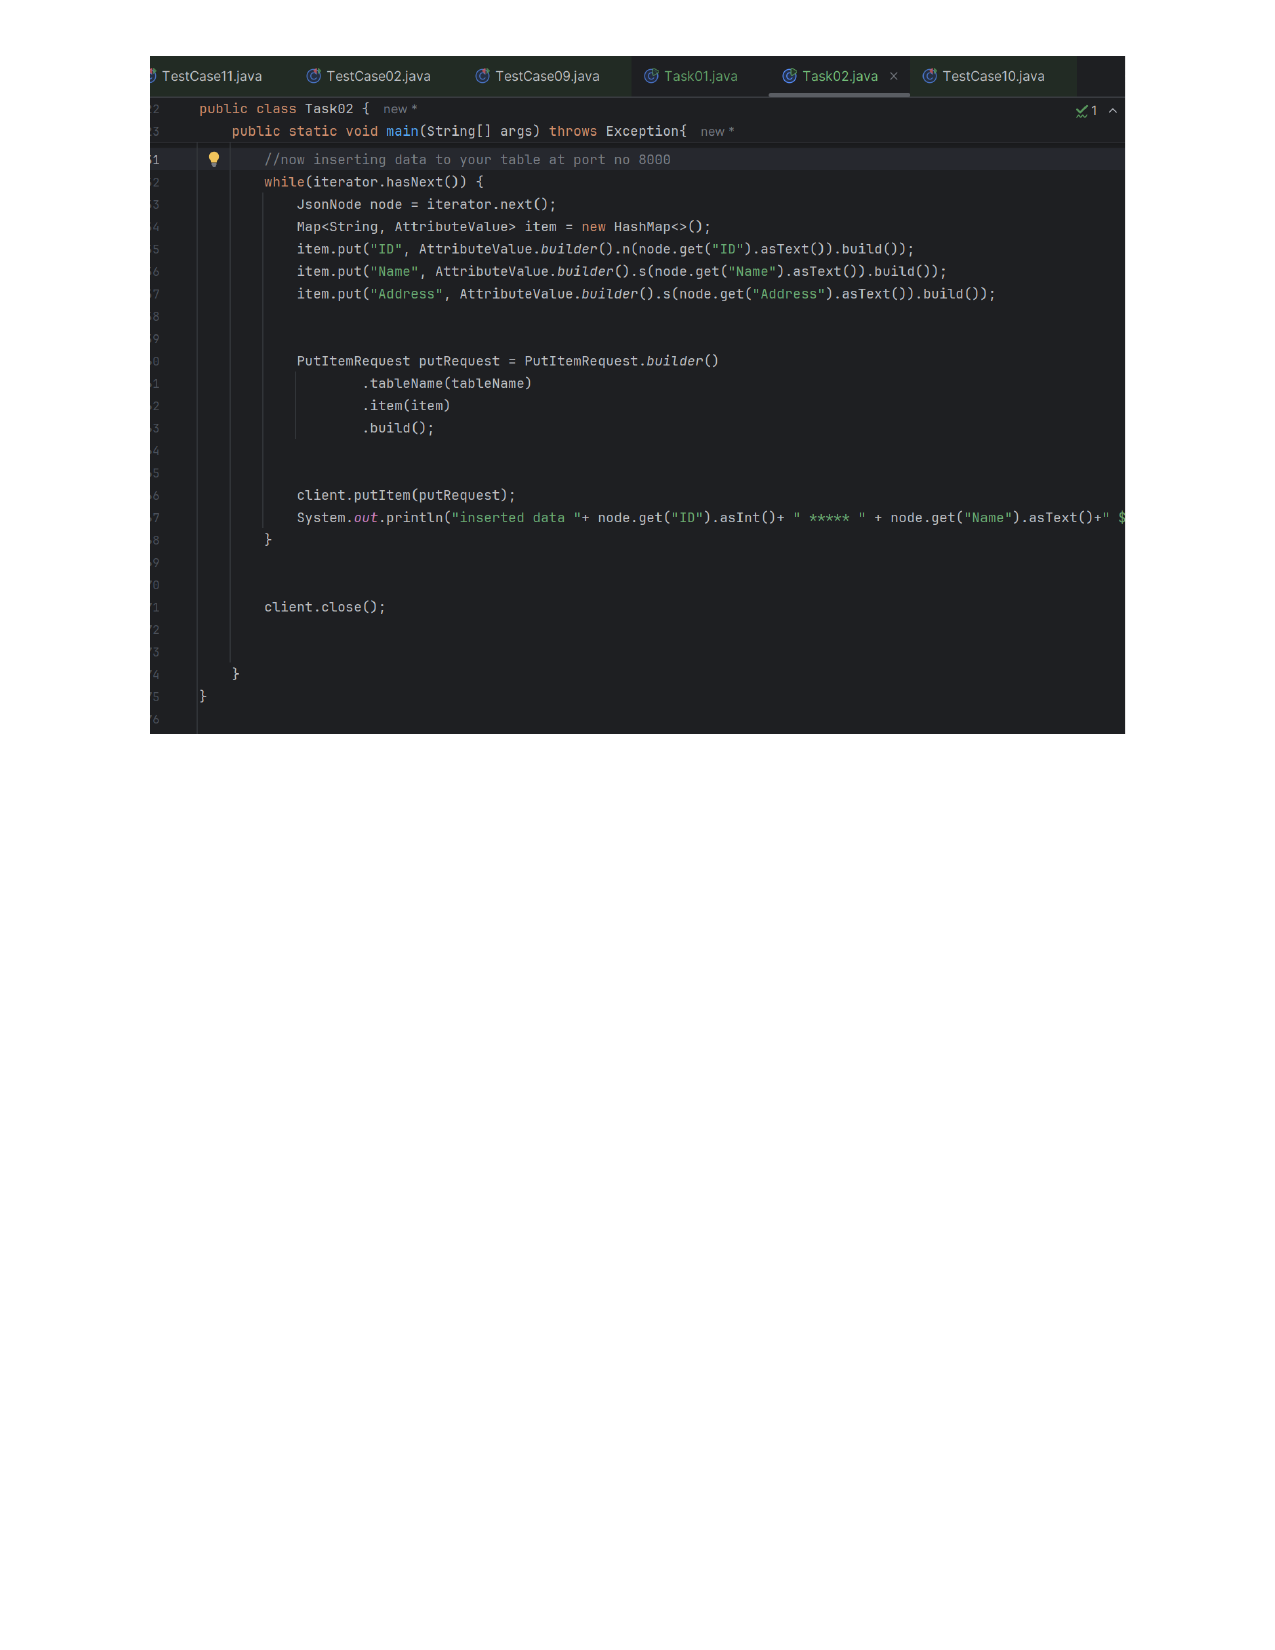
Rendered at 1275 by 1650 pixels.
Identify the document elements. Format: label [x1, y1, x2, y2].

picture [150, 56, 1125, 734]
